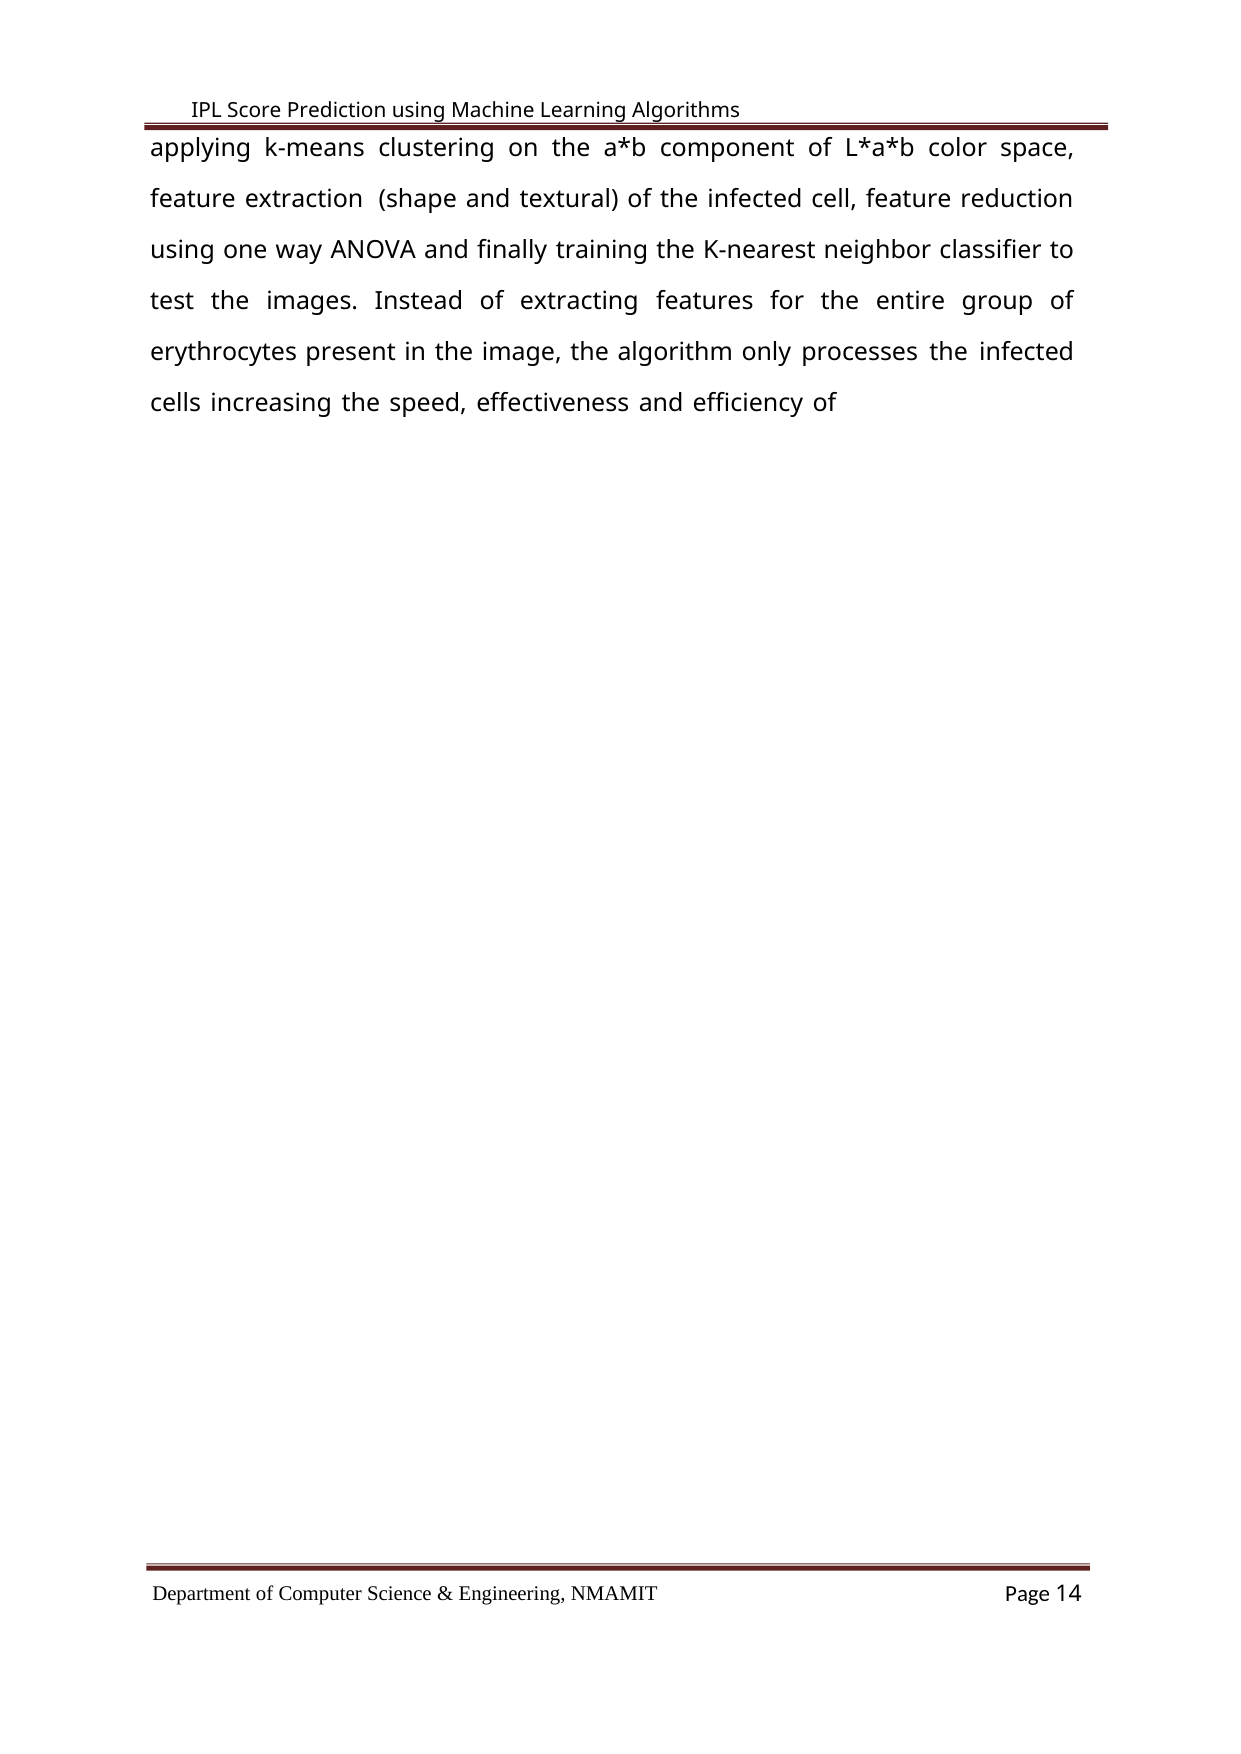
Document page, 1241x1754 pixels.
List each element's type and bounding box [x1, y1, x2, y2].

text [150, 129, 1074, 418]
